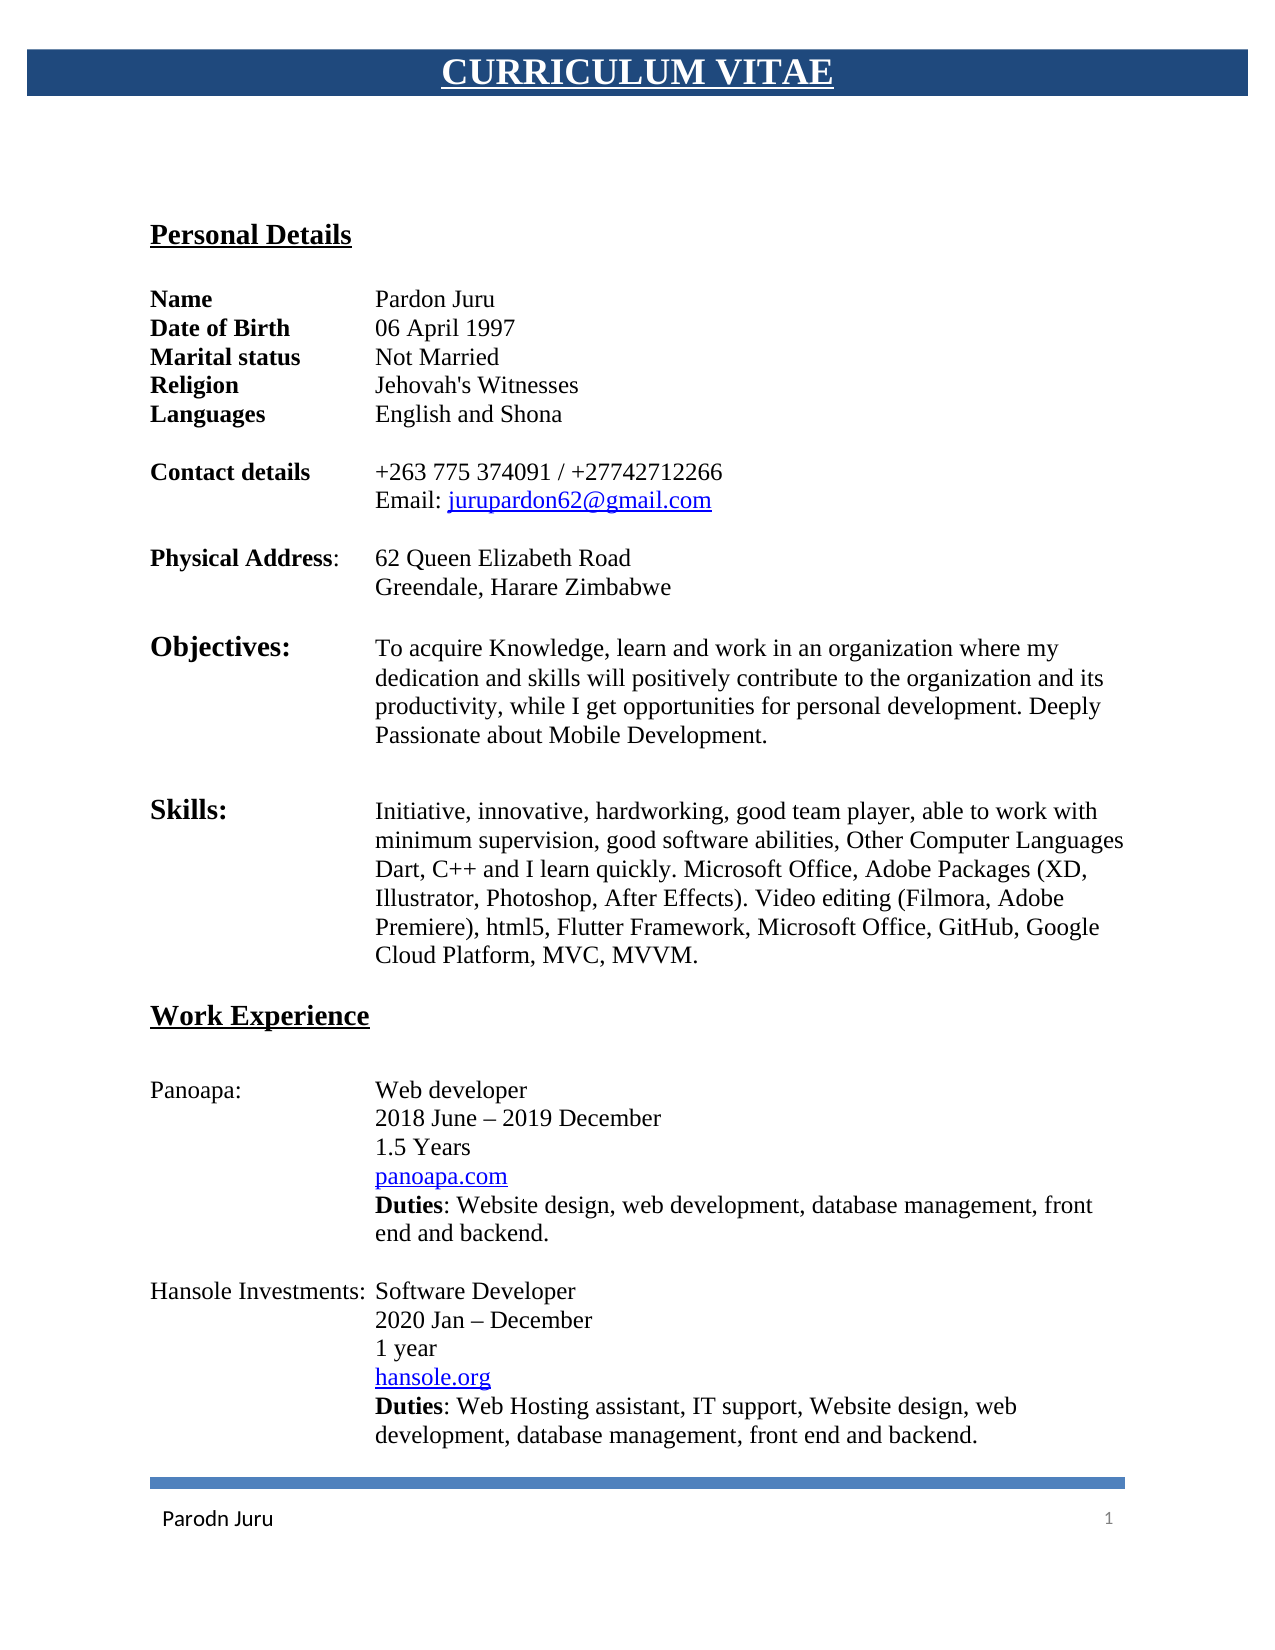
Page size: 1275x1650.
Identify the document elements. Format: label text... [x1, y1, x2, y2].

text hansole.org [300, 1362, 1125, 1391]
text 2018 June – 2019 December [150, 1103, 1125, 1132]
text Email: jurupardon62@gmail.com [150, 485, 1125, 514]
text Name Pardon Juru [150, 284, 1125, 313]
text Personal Details [150, 217, 1125, 251]
text Duties: Website design, web development, database management, front end and backend. [375, 1190, 1125, 1247]
text Hansole Investments: Software Developer [150, 1276, 1125, 1305]
text Religion Jehovah's Witnesses [150, 370, 1125, 399]
text Marital status Not Married [150, 342, 1125, 370]
text 1 year [150, 1333, 1125, 1362]
text Work Experience [150, 998, 1125, 1032]
text Objectives: To acquire Knowledge, learn and work in an organization where my dedication and skills will positively contribute to the organization and its productivity, while I get opportunities for personal development. Deeply Passionate about Mobile Development. [150, 629, 1125, 749]
text 2020 Jan – December [150, 1305, 1125, 1333]
text Skills: Initiative, innovative, hardworking, good team player, able to work with minimum supervision, good software abilities, Other Computer Languages Dart, C++ and I learn quickly. Microsoft Office, Adobe Packages (XD, Illustrator, Photoshop, After Effects). Video editing (Filmora, Adobe Premiere), html5, Flutter Framework, Microsoft Office, GitHub, Google Cloud Platform, MVC, MVVM. [150, 792, 1125, 969]
text Greendale, Harare Zimbabwe [150, 572, 1125, 600]
text panoapa.com [150, 1161, 1125, 1190]
text 1.5 Years [150, 1132, 1125, 1161]
text Date of Birth 06 April 1997 [150, 313, 1125, 342]
text Physical Address: 62 Queen Elizabeth Road [150, 543, 1125, 572]
text Duties: Web Hosting assistant, IT support, Website design, web development, database management, front end and backend. [375, 1391, 1125, 1448]
text Contact details +263 775 374091 / +27742712266 [150, 457, 1125, 485]
text Languages English and Shona [150, 399, 1125, 428]
text Panoapa: Web developer [150, 1075, 1125, 1103]
